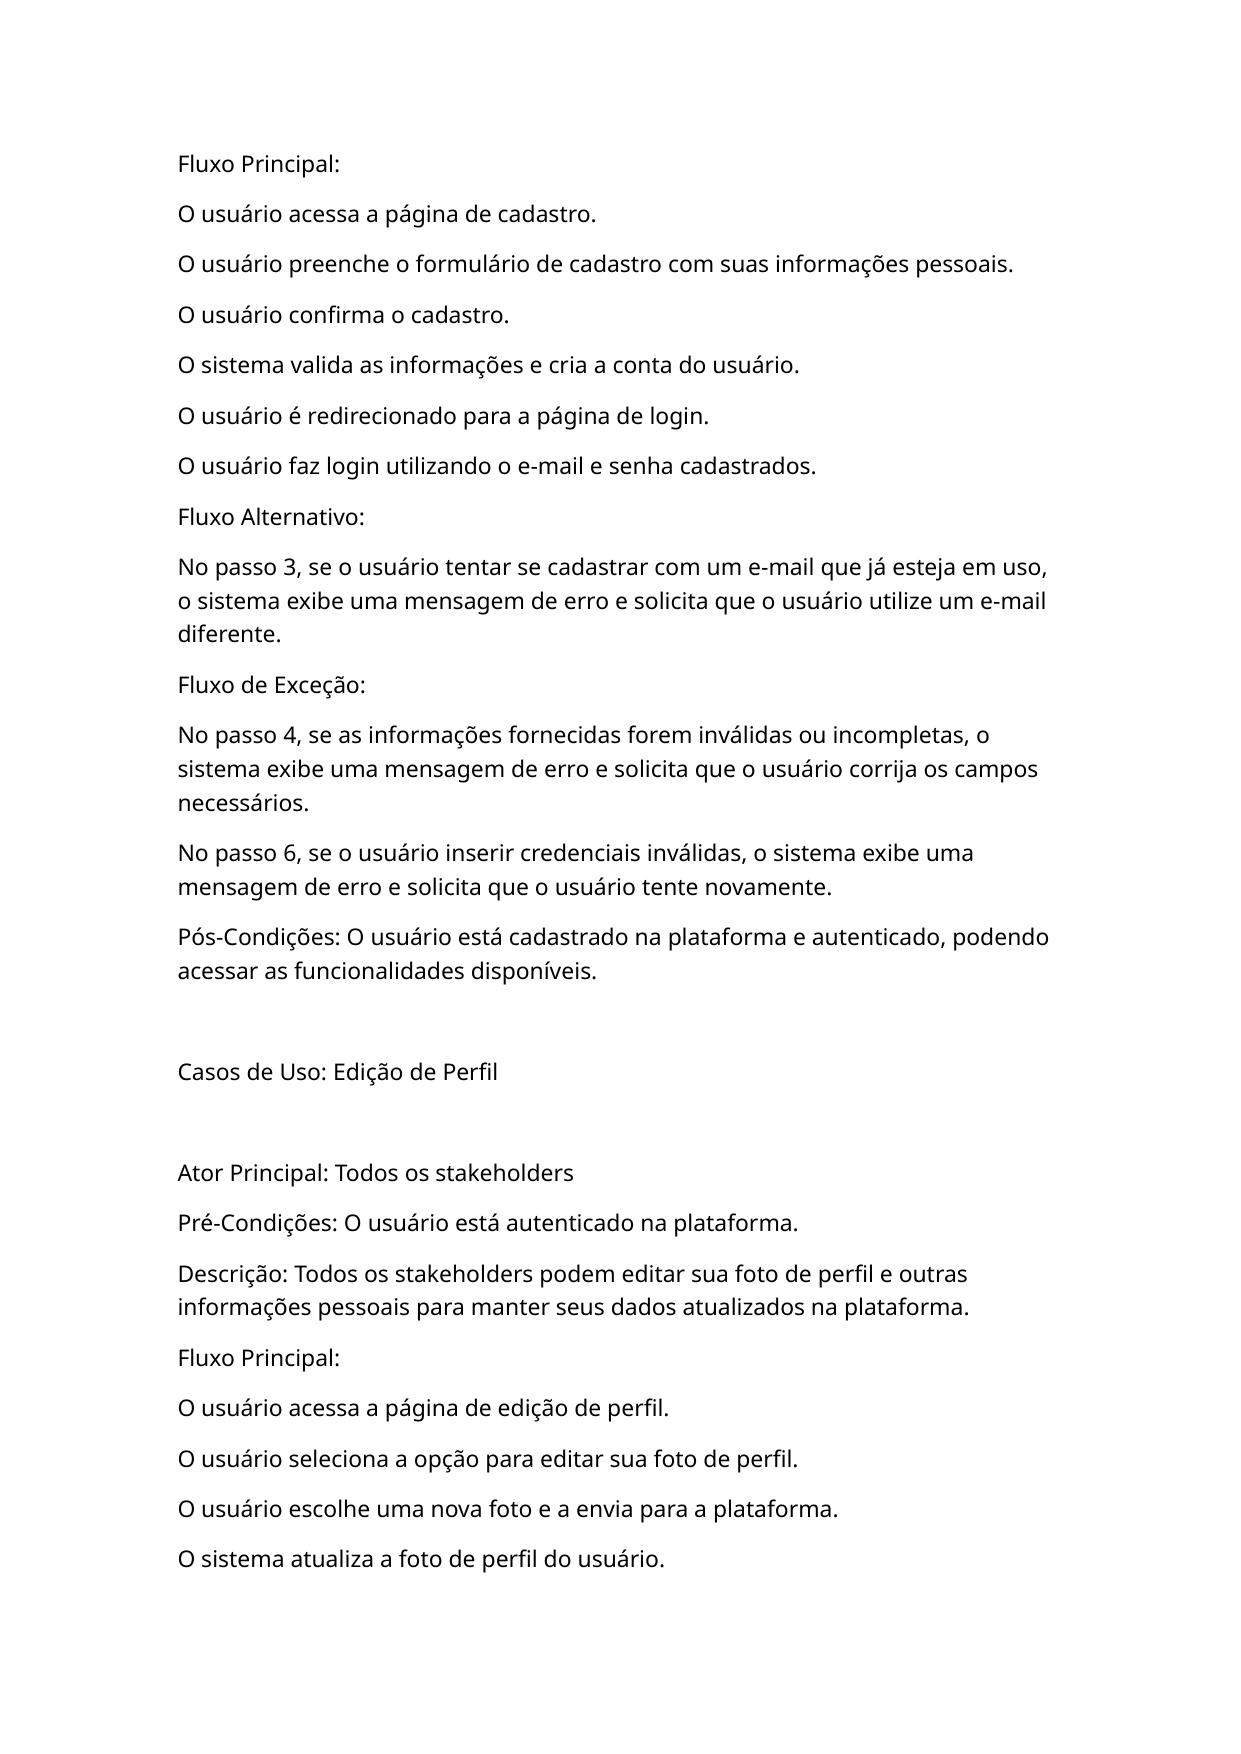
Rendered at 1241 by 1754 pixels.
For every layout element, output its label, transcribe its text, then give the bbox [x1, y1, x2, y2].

text Ator Principal: Todos os stakeholders [177, 1157, 1063, 1188]
text O usuário seleciona a opção para editar sua foto de perfil. [177, 1443, 1063, 1474]
text Fluxo Principal: [177, 1342, 1063, 1373]
text Fluxo de Exceção: [177, 669, 1063, 700]
text O sistema valida as informações e cria a conta do usuário. [177, 349, 1063, 381]
text O sistema atualiza a foto de perfil do usuário. [177, 1543, 1063, 1575]
text O usuário é redirecionado para a página de login. [177, 400, 1063, 431]
text O usuário acessa a página de edição de perfil. [177, 1392, 1063, 1423]
text Fluxo Alternativo: [177, 501, 1063, 532]
text Pós-Condições: O usuário está cadastrado na plataforma e autenticado, podendo acessar as funcionalidades disponíveis. [177, 921, 1063, 986]
text No passo 3, se o usuário tentar se cadastrar com um e-mail que já esteja em uso, o sistema exibe uma mensagem de erro e solicita que o usuário utilize um e-mail diferente. [177, 551, 1063, 650]
text No passo 4, se as informações fornecidas forem inválidas ou incompletas, o sistema exibe uma mensagem de erro e solicita que o usuário corrija os campos necessários. [177, 719, 1063, 818]
text Descrição: Todos os stakeholders podem editar sua foto de perfil e outras informações pessoais para manter seus dados atualizados na plataforma. [177, 1258, 1063, 1323]
text Fluxo Principal: [177, 148, 1063, 179]
text Casos de Uso: Edição de Perfil [177, 1056, 1063, 1087]
text O usuário confirma o cadastro. [177, 299, 1063, 330]
text O usuário acessa a página de cadastro. [177, 198, 1063, 229]
text Pré-Condições: O usuário está autenticado na plataforma. [177, 1207, 1063, 1238]
text O usuário faz login utilizando o e-mail e senha cadastrados. [177, 450, 1063, 481]
text O usuário escolhe uma nova foto e a envia para a plataforma. [177, 1493, 1063, 1524]
text O usuário preenche o formulário de cadastro com suas informações pessoais. [177, 248, 1063, 280]
text No passo 6, se o usuário inserir credenciais inválidas, o sistema exibe uma mensagem de erro e solicita que o usuário tente novamente. [177, 837, 1063, 902]
